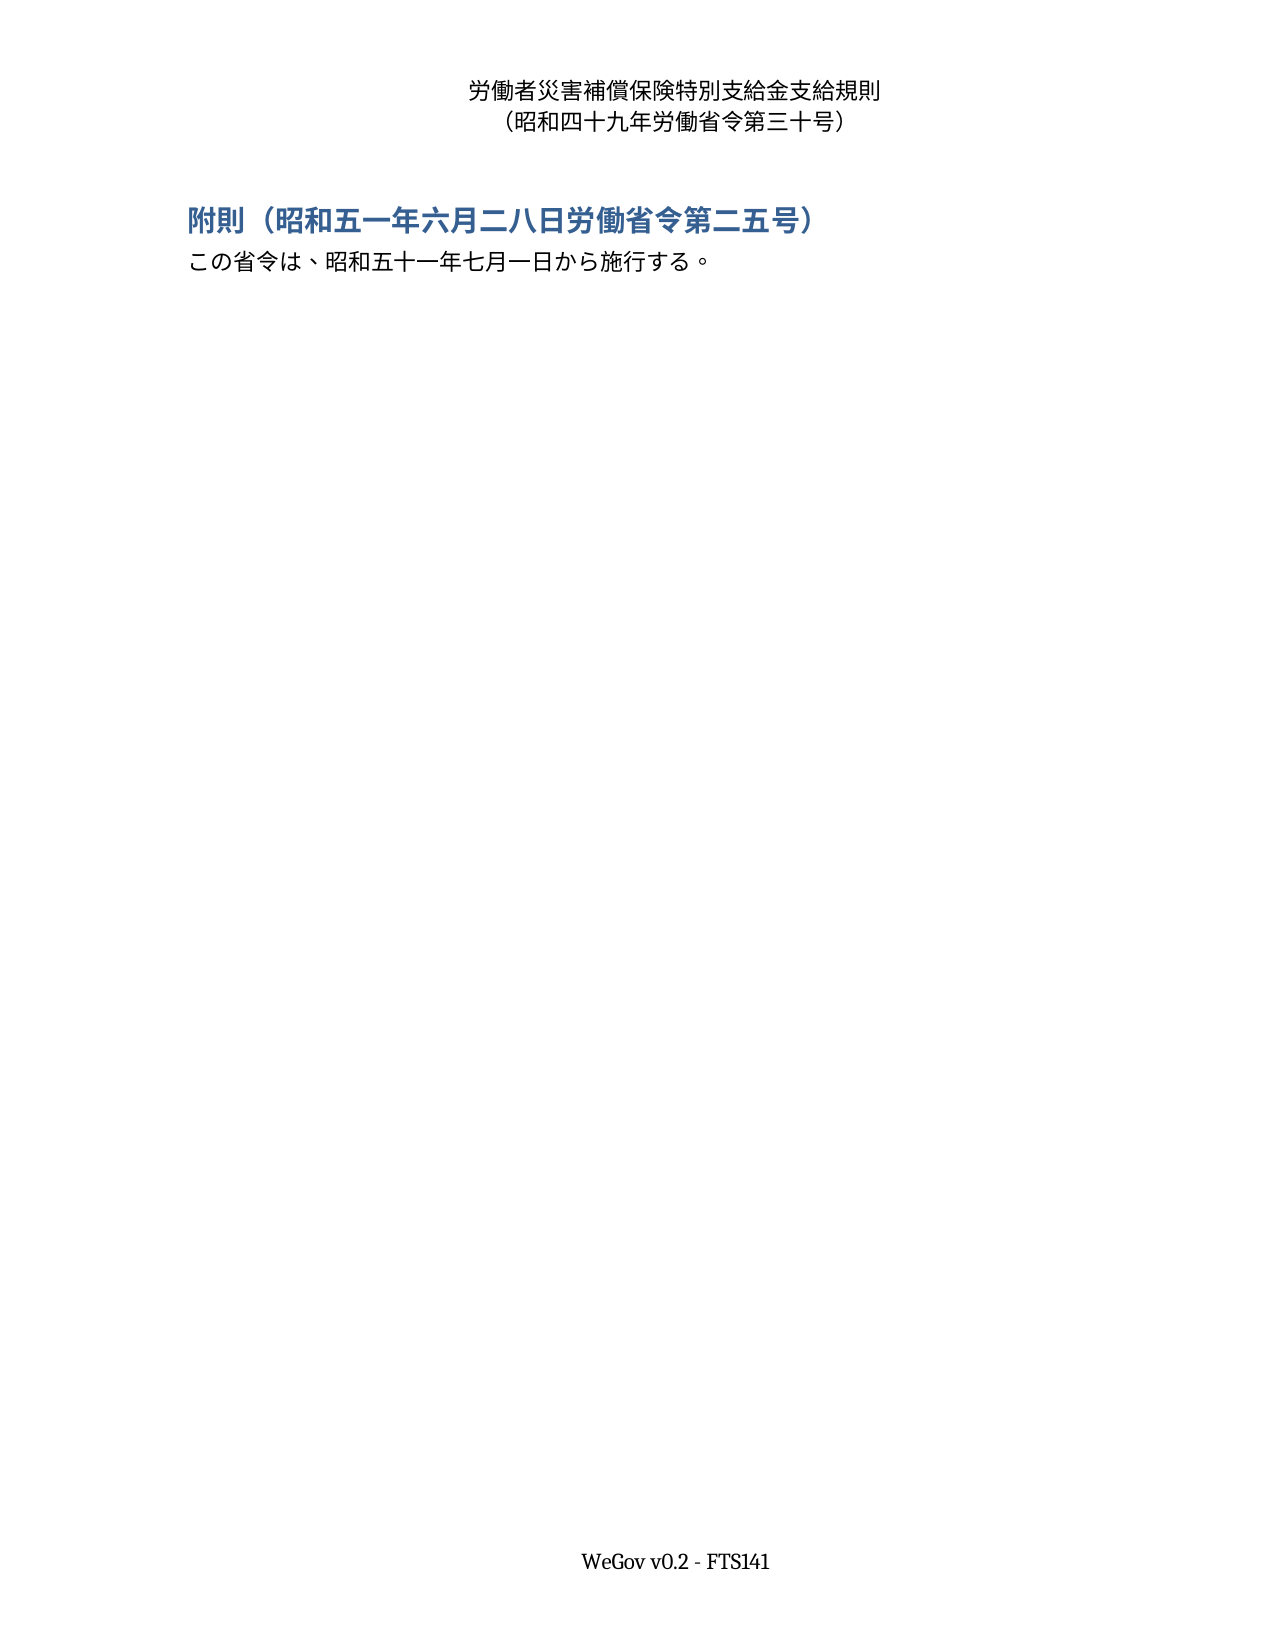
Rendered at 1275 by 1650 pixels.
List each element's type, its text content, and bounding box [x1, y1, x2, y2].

subtitle 附則（昭和五一年六月二八日労働省令第二五号） [187, 200, 1087, 240]
text この省令は、昭和五十一年七月一日から施行する。 [187, 246, 1087, 277]
